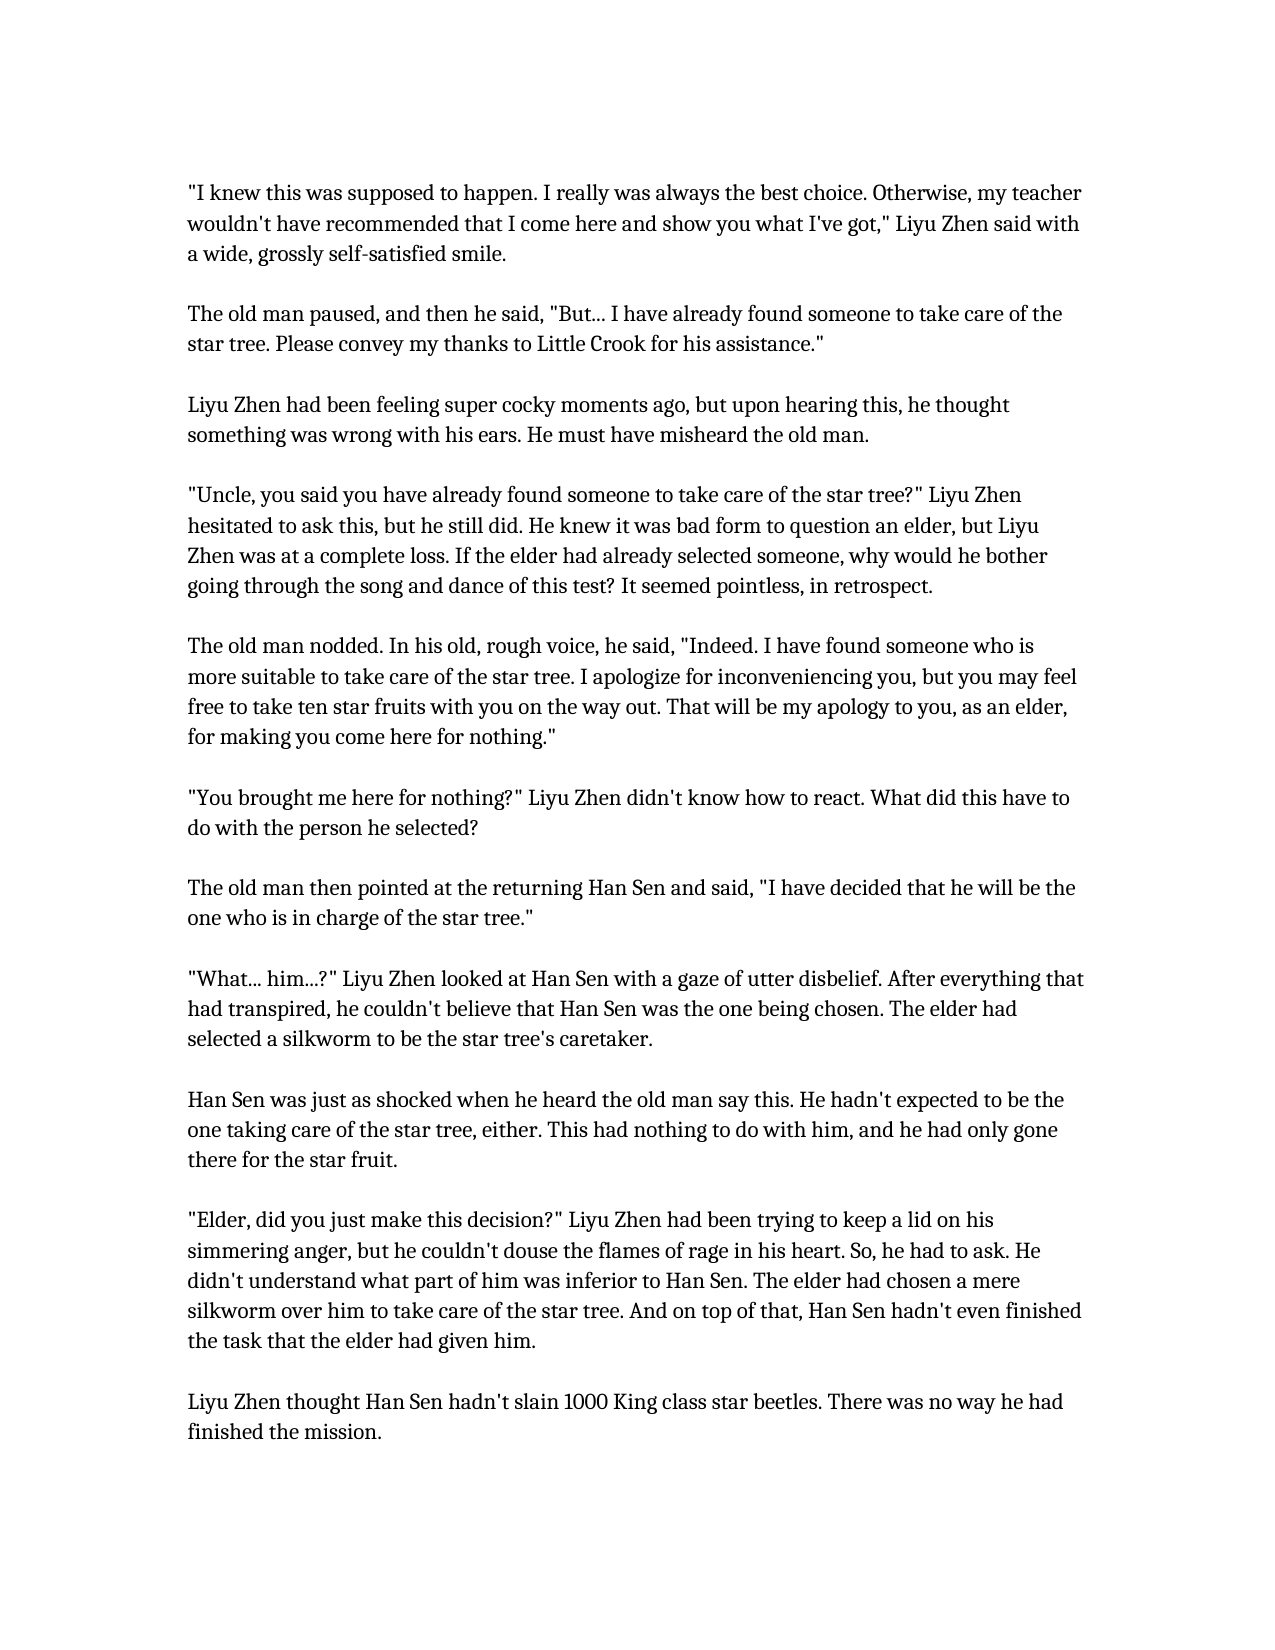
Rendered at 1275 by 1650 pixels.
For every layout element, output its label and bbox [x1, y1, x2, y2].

text [187, 150, 1087, 1475]
